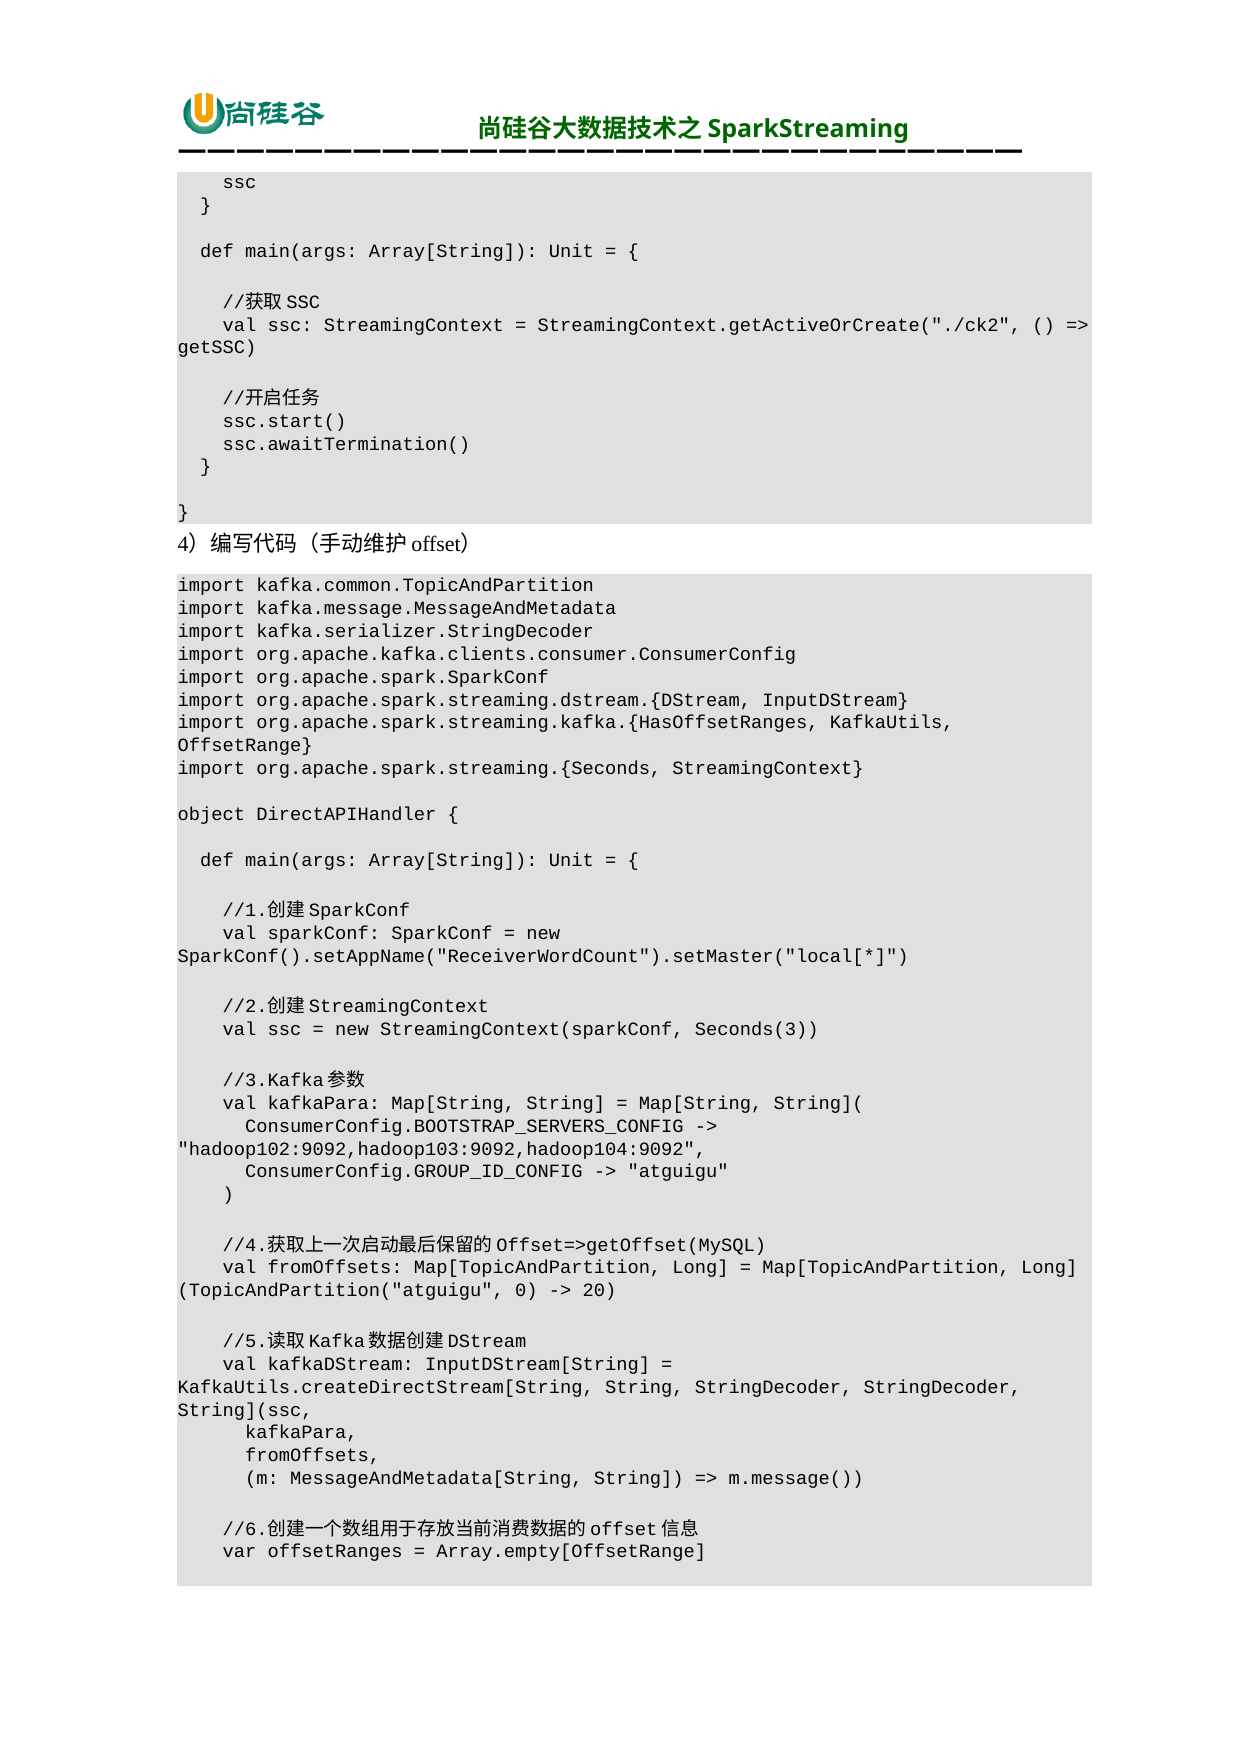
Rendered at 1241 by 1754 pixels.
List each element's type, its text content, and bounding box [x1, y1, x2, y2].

text ConsumerConfig.BOOTSTRAP_SERVERS_CONFIG -> "hadoop102:9092,hadoop103:9092,hadoop104:9092", [177, 1115, 1092, 1161]
text } [177, 194, 1092, 217]
text //5.读取Kafka数据创建DStream [177, 1325, 1092, 1353]
text import org.apache.spark.SparkConf [177, 666, 1092, 689]
text val fromOffsets: Map[TopicAndPartition, Long] = Map[TopicAndPartition, Long](TopicAndPartition("atguigu", 0) -> 20) [177, 1257, 1092, 1302]
text val ssc = new StreamingContext(sparkConf, Seconds(3)) [177, 1018, 1092, 1041]
text import org.apache.kafka.clients.consumer.ConsumerConfig [177, 643, 1092, 666]
text ssc.start() [177, 410, 1092, 433]
text ) [177, 1183, 1092, 1206]
picture [177, 88, 328, 138]
text ConsumerConfig.GROUP_ID_CONFIG -> "atguigu" [177, 1161, 1092, 1183]
text //开启任务 [177, 382, 1092, 410]
text import kafka.message.MessageAndMetadata [177, 597, 1092, 620]
text val kafkaPara: Map[String, String] = Map[String, String]( [177, 1092, 1092, 1115]
text val sparkConf: SparkConf = new SparkConf().setAppName("ReceiverWordCount").setMaster("local[*]") [177, 922, 1092, 968]
text ssc.awaitTermination() [177, 433, 1092, 456]
text object DirectAPIHandler { [177, 803, 1092, 826]
text //2.创建StreamingContext [177, 991, 1092, 1018]
text import org.apache.spark.streaming.kafka.{HasOffsetRanges, KafkaUtils, OffsetRange} [177, 712, 1092, 757]
text fromOffsets, [177, 1444, 1092, 1467]
text var offsetRanges = Array.empty[OffsetRange] [177, 1541, 1092, 1563]
text //4.获取上一次启动最后保留的Offset=>getOffset(MySQL) [177, 1229, 1092, 1257]
text val ssc: StreamingContext = StreamingContext.getActiveOrCreate("./ck2", () => getSSC) [177, 314, 1092, 359]
text 4）编写代码（手动维护offset） [177, 524, 1092, 558]
text } [177, 456, 1092, 478]
text //3.Kafka参数 [177, 1064, 1092, 1092]
text kafkaPara, [177, 1422, 1092, 1444]
text ssc [177, 172, 1092, 194]
text val kafkaDStream: InputDStream[String] = KafkaUtils.createDirectStream[String, String, StringDecoder, StringDecoder, String](ssc, [177, 1353, 1092, 1422]
text //6.创建一个数组用于存放当前消费数据的offset信息 [177, 1513, 1092, 1541]
text (m: MessageAndMetadata[String, String]) => m.message()) [177, 1467, 1092, 1490]
text import kafka.common.TopicAndPartition [177, 574, 1092, 597]
text def main(args: Array[String]): Unit = { [177, 849, 1092, 872]
text //1.创建SparkConf [177, 895, 1092, 922]
text import kafka.serializer.StringDecoder [177, 620, 1092, 643]
text //获取SSC [177, 286, 1092, 314]
text def main(args: Array[String]): Unit = { [177, 240, 1092, 263]
text import org.apache.spark.streaming.dstream.{DStream, InputDStream} [177, 689, 1092, 712]
text import org.apache.spark.streaming.{Seconds, StreamingContext} [177, 757, 1092, 780]
text } [177, 501, 1092, 524]
